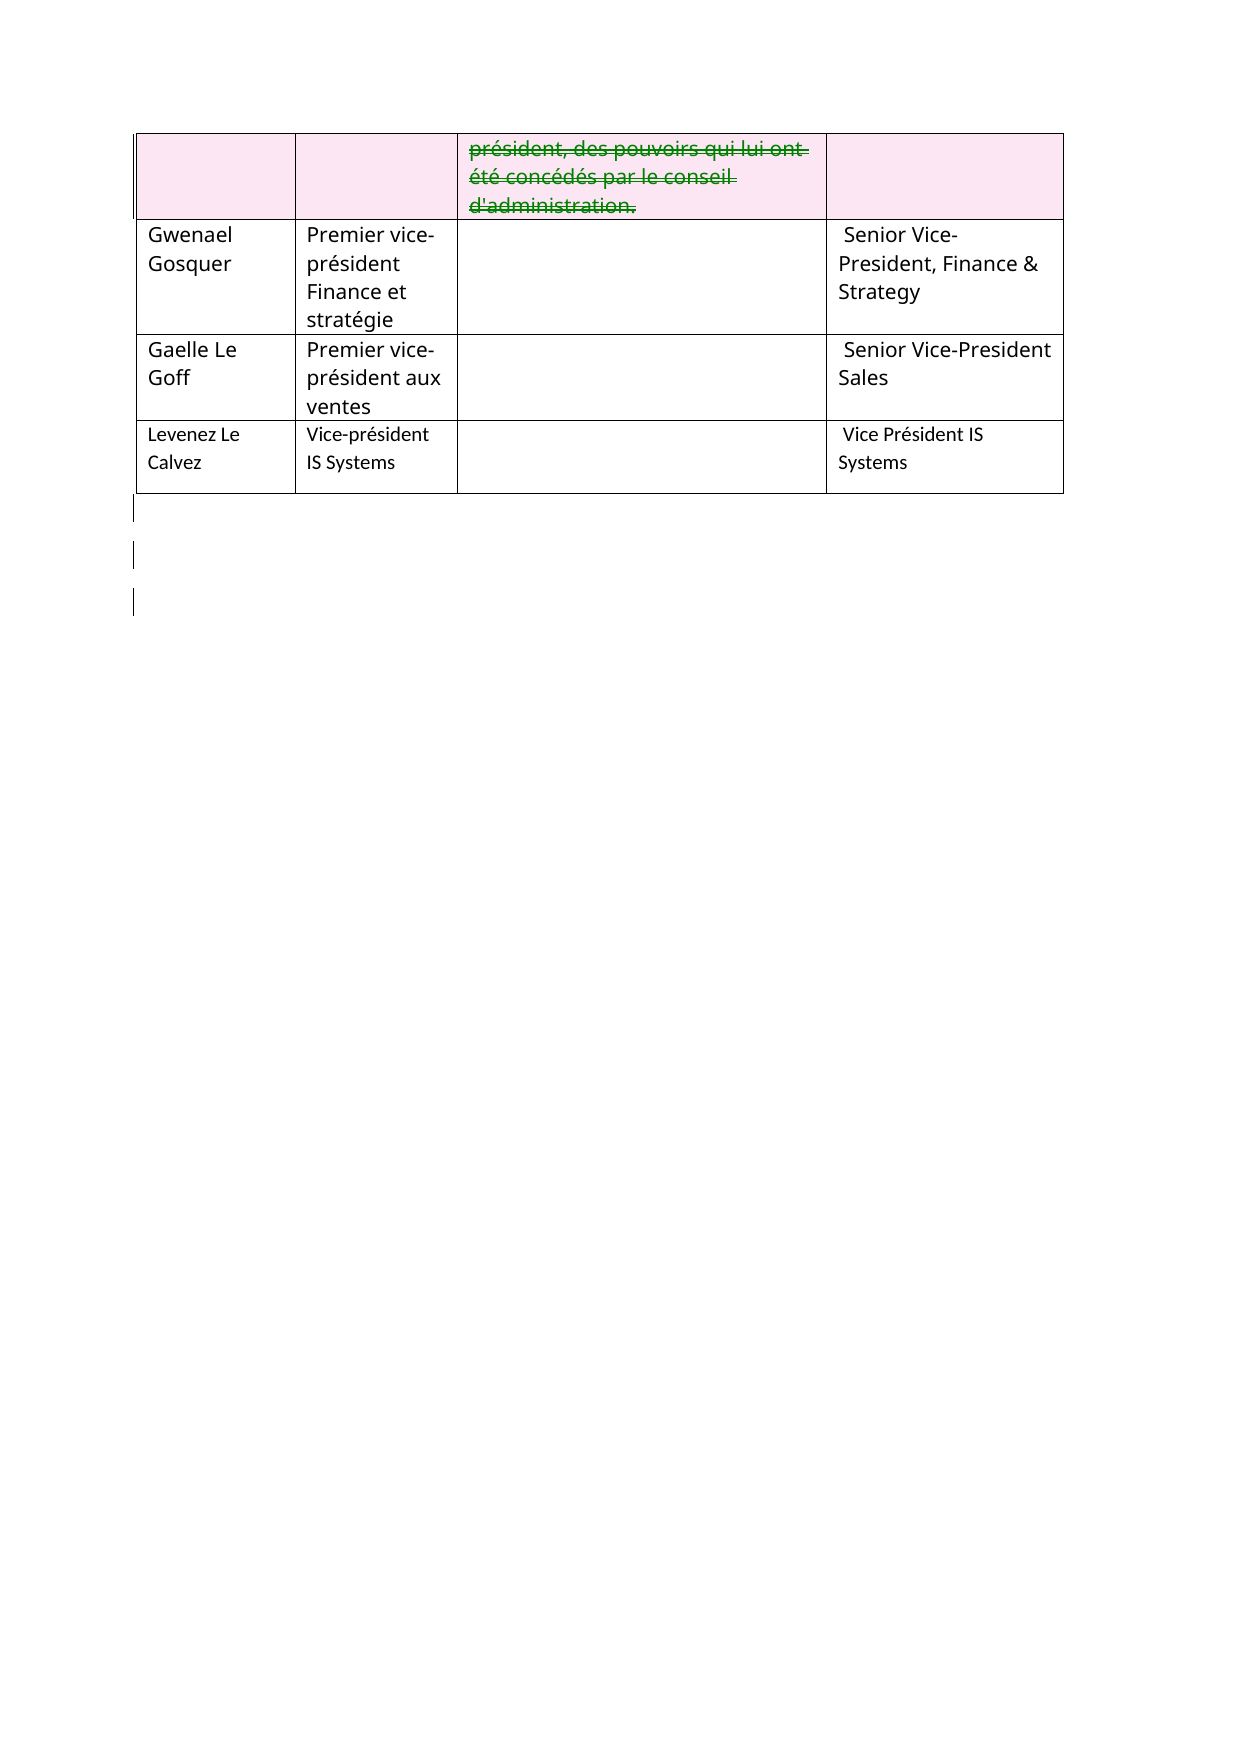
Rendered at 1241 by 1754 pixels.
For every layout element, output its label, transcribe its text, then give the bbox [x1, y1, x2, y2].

table_cell Senior Vice-President Sales [827, 335, 1063, 420]
table_cell Levenez Le Calvez [137, 421, 295, 493]
table_cell Gwenael Gosquer [137, 220, 295, 334]
table_cell [458, 220, 826, 334]
table_cell [458, 421, 826, 493]
table_cell Vice Président IS Systems [827, 421, 1063, 493]
table_cell Gaelle Le Goff [137, 335, 295, 420]
table_cell Vice-président IS Systems [296, 421, 457, 493]
table_cell Premier vice-président aux ventes [296, 335, 457, 420]
table_cell Senior Vice-President, Finance & Strategy [827, 220, 1063, 334]
table_cell [458, 335, 826, 420]
table_cell Premier vice-président Finance et stratégie [296, 220, 457, 334]
